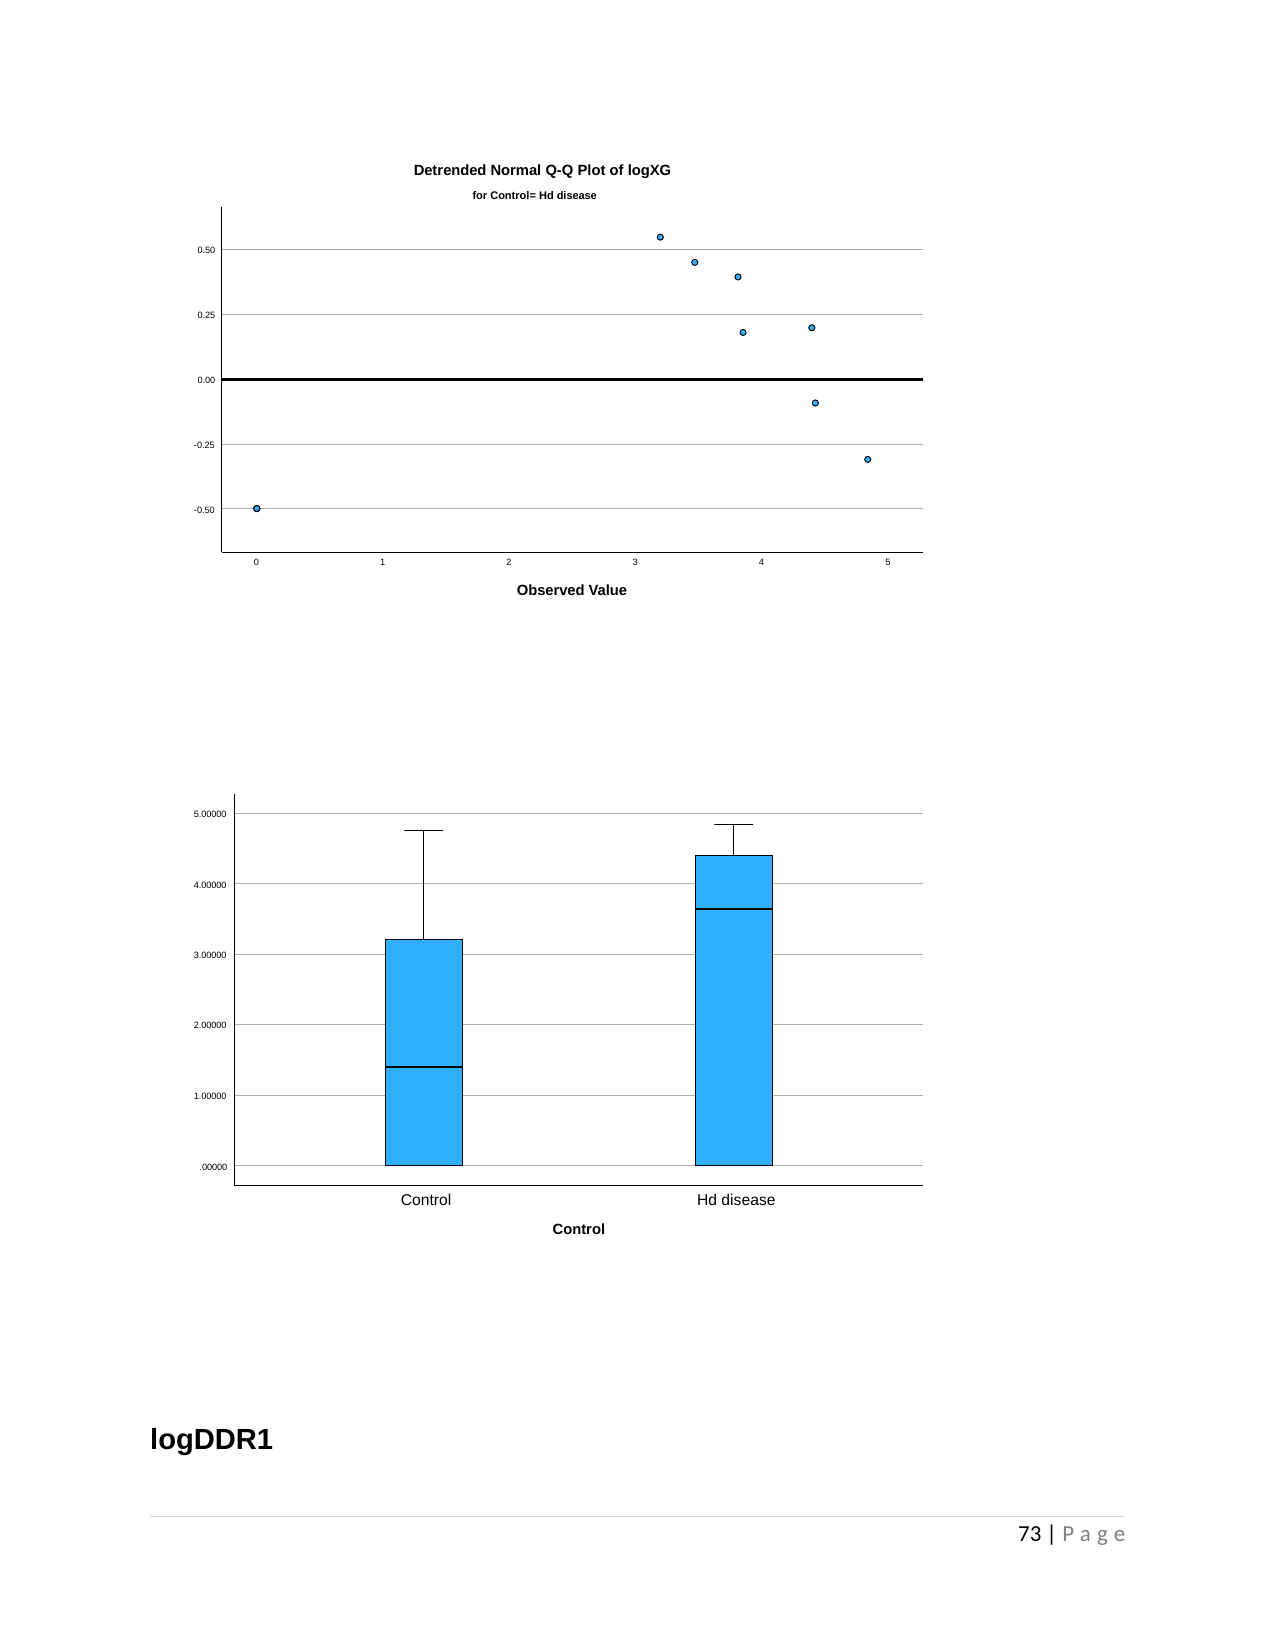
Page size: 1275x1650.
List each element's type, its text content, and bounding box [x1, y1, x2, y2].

text logDDR1 [150, 1386, 1125, 1456]
